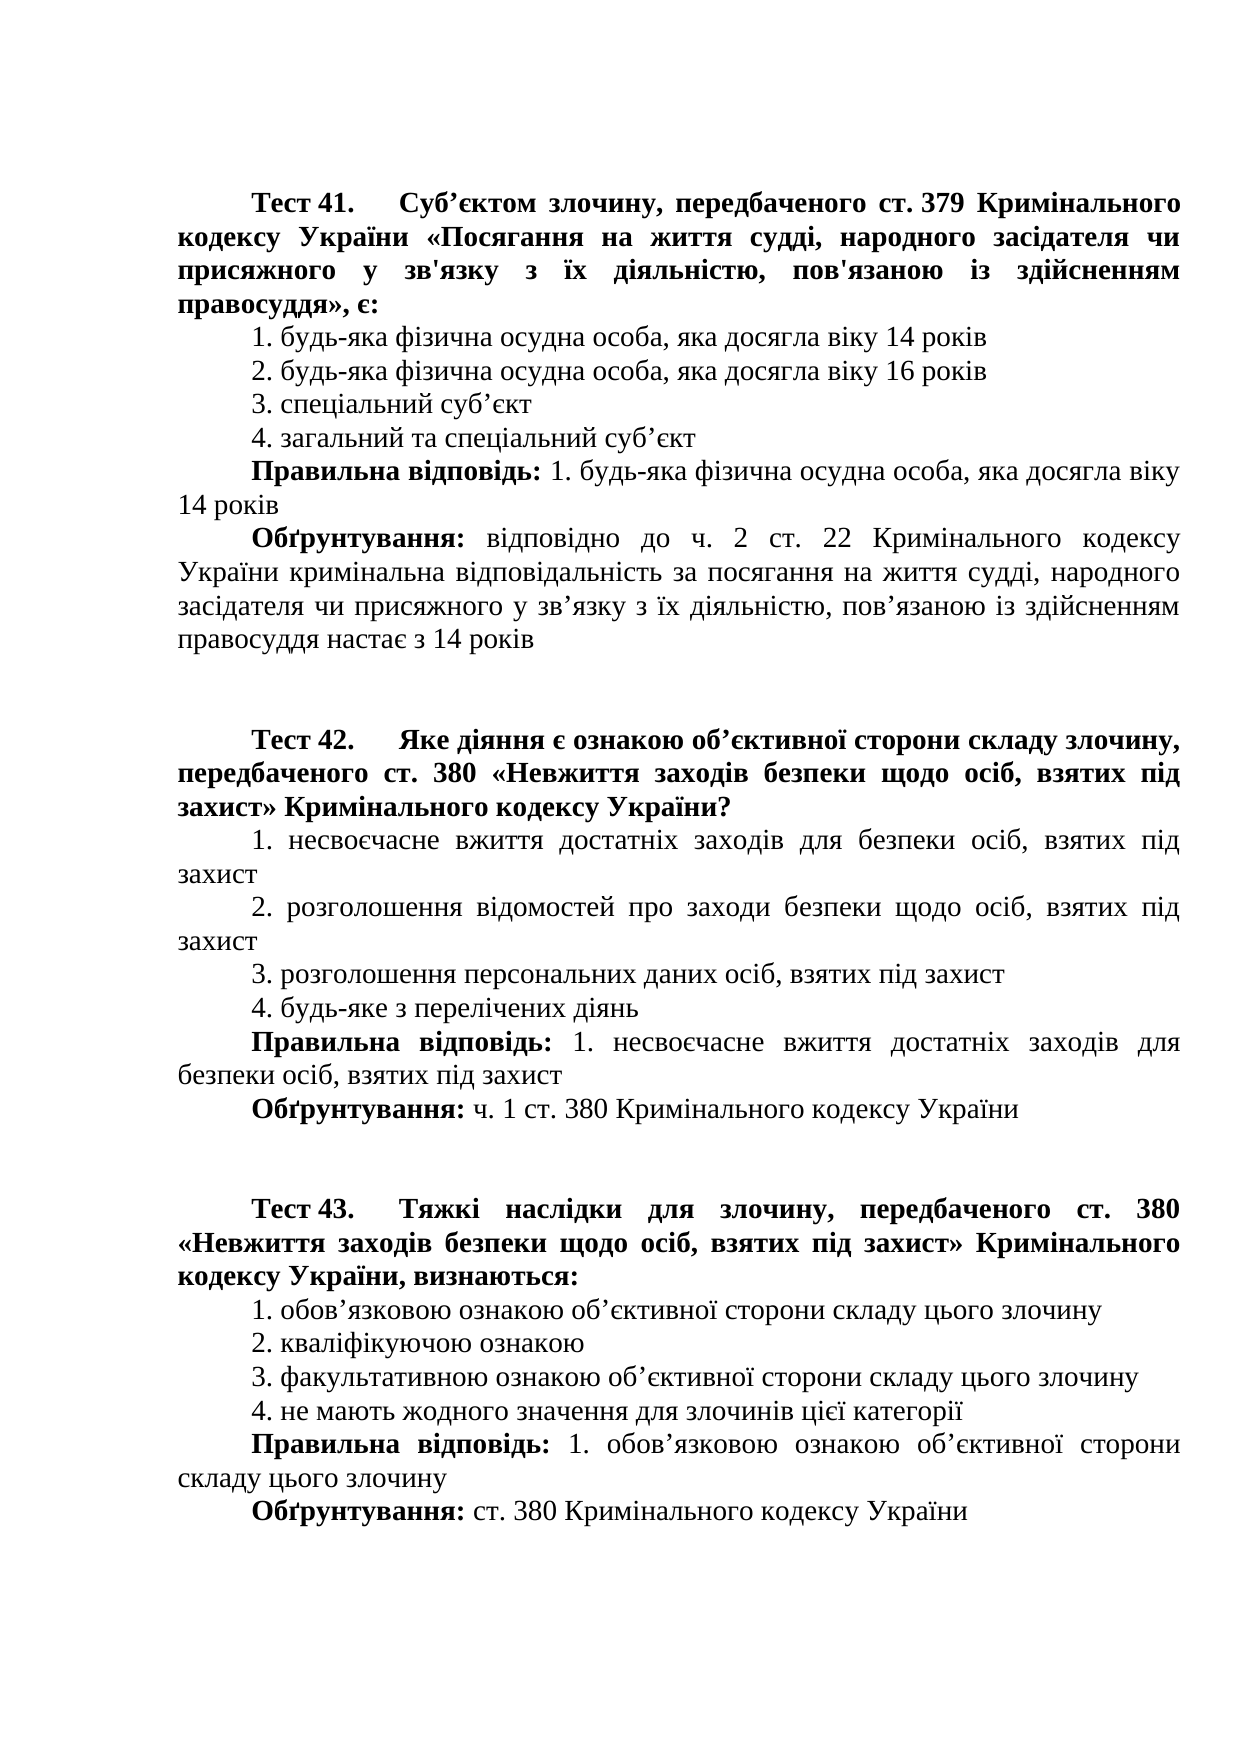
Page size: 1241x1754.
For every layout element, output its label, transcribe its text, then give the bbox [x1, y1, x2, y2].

text 4. не мають жодного значення для злочинів цієї категорії [177, 1393, 1181, 1426]
text Обґрунтування: ст. 380 Кримінального кодексу України [177, 1493, 1181, 1527]
text 2. будь-яка фізична осудна особа, яка досягла віку 16 років [177, 353, 1181, 386]
text 2. розголошення відомостей про заходи безпеки щодо осіб, взятих під захист [177, 889, 1181, 957]
text 2. кваліфікуючою ознакою [177, 1326, 1181, 1359]
text 1. обов’язковою ознакою об’єктивної сторони складу цього злочину [177, 1292, 1181, 1326]
text 1. будь-яка фізична осудна особа, яка досягла віку 14 років [177, 319, 1181, 353]
text 3. спеціальний суб’єкт [177, 386, 1181, 420]
text Обґрунтування: відповідно до ч. 2 ст. 22 Кримінального кодексу України кримінальна відповідальність за посягання на життя судді, народного засідателя чи присяжного у зв’язку з їх діяльністю, пов’язаною із здійсненням правосуддя настає з 14 років [177, 521, 1181, 655]
list Яке діяння є ознакою об’єктивної сторони складу злочину, передбаченого ст. 380 «Невжиття заходів безпеки щодо осіб, взятих під захист» Кримінального кодексу України? [177, 722, 1181, 822]
text 4. будь-яке з перелічених діянь [177, 990, 1181, 1024]
text 3. розголошення персональних даних осіб, взятих під захист [177, 957, 1181, 990]
text Правильна відповідь: 1. несвоєчасне вжиття достатніх заходів для безпеки осіб, взятих під захист [177, 1024, 1181, 1091]
text Правильна відповідь: 1. будь-яка фізична осудна особа, яка досягла віку 14 років [177, 453, 1181, 521]
text 3. факультативною ознакою об’єктивної сторони складу цього злочину [177, 1359, 1181, 1393]
text 1. несвоєчасне вжиття достатніх заходів для безпеки осіб, взятих під захист [177, 822, 1181, 889]
list Тяжкі наслідки для злочину, передбаченого ст. 380 «Невжиття заходів безпеки щодо осіб, взятих під захист» Кримінального кодексу України, визнаються: [177, 1191, 1181, 1292]
list Суб’єктом злочину, передбаченого ст. 379 Кримінального кодексу України «Посягання на життя судді, народного засідателя чи присяжного у зв'язку з їх діяльністю, пов'язаною із здійсненням правосуддя», є: [177, 185, 1181, 319]
text 4. загальний та спеціальний суб’єкт [177, 420, 1181, 453]
text Обґрунтування: ч. 1 ст. 380 Кримінального кодексу України [177, 1091, 1181, 1124]
text Правильна відповідь: 1. обов’язковою ознакою об’єктивної сторони складу цього злочину [177, 1426, 1181, 1493]
